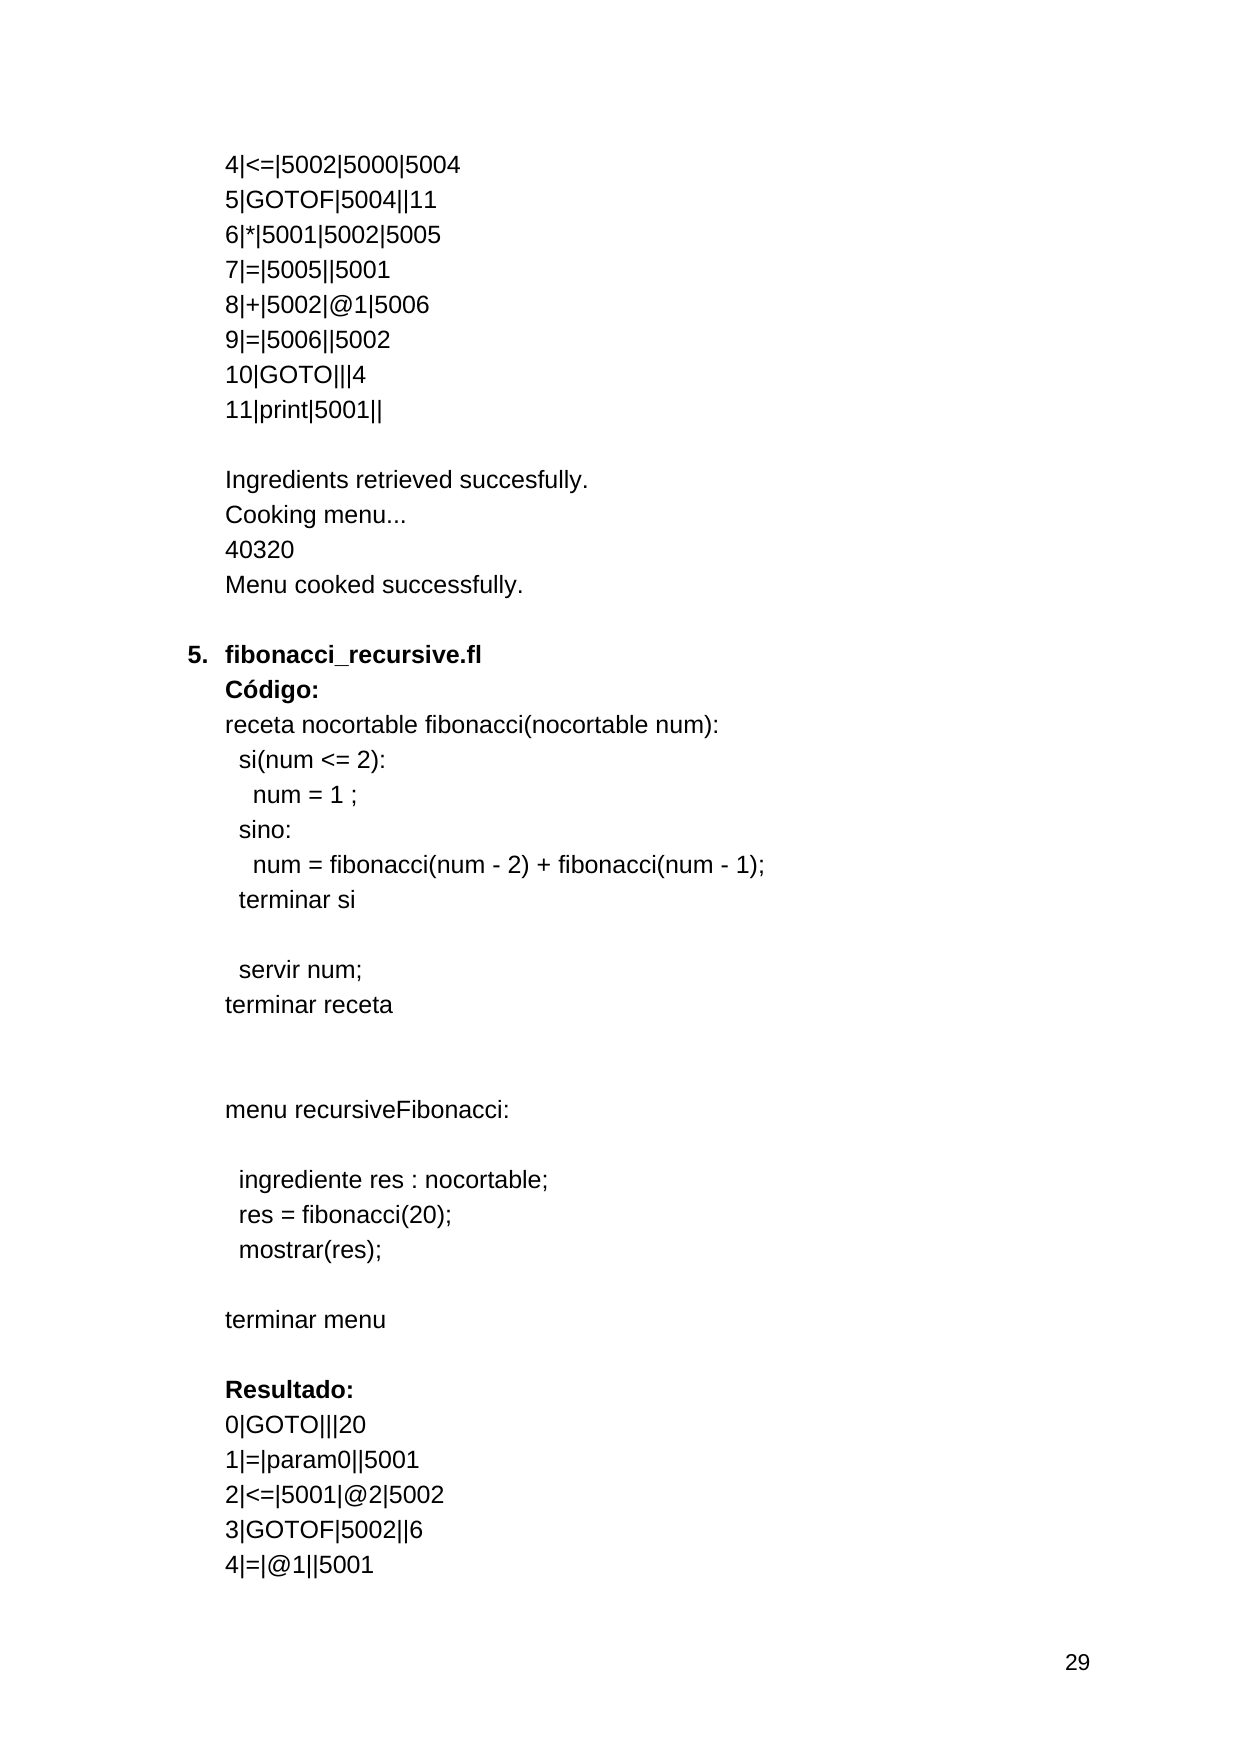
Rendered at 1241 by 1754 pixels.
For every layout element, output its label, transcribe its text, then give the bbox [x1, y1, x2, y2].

text 7|=|5005||5001 [225, 255, 1090, 284]
text 8|+|5002|@1|5006 [225, 290, 1090, 319]
text 11|print|5001|| [225, 395, 1090, 424]
text res = fibonacci(20); [225, 1200, 1090, 1229]
text servir num; [225, 955, 1090, 984]
text 6|*|5001|5002|5005 [225, 220, 1090, 249]
text 9|=|5006||5002 [225, 325, 1090, 354]
text Código: [225, 675, 1090, 704]
text Menu cooked successfully. [225, 570, 1090, 599]
text terminar receta [225, 990, 1090, 1019]
text ingrediente res : nocortable; [225, 1165, 1090, 1194]
text mostrar(res); [225, 1235, 1090, 1264]
text sino: [225, 815, 1090, 844]
text 0|GOTO|||20 [225, 1410, 1090, 1439]
text si(num <= 2): [225, 745, 1090, 774]
text num = fibonacci(num - 2) + fibonacci(num - 1); [225, 850, 1090, 879]
text 2|<=|5001|@2|5002 [225, 1480, 1090, 1509]
text terminar menu [225, 1305, 1090, 1334]
text 3|GOTOF|5002||6 [225, 1515, 1090, 1544]
text Resultado: [225, 1375, 1090, 1404]
text num = 1 ; [225, 780, 1090, 809]
text receta nocortable fibonacci(nocortable num): [225, 710, 1090, 739]
text 4|<=|5002|5000|5004 [225, 150, 1090, 179]
text Ingredients retrieved succesfully. [225, 465, 1090, 494]
text 10|GOTO|||4 [225, 360, 1090, 389]
text menu recursiveFibonacci: [225, 1095, 1090, 1124]
text 40320 [225, 535, 1090, 564]
text 4|=|@1||5001 [225, 1550, 1090, 1579]
text 5|GOTOF|5004||11 [225, 185, 1090, 214]
text Cooking menu... [225, 500, 1090, 529]
text 1|=|param0||5001 [225, 1445, 1090, 1474]
list fibonacci_recursive.fl [187, 640, 1090, 669]
text terminar si [225, 885, 1090, 914]
